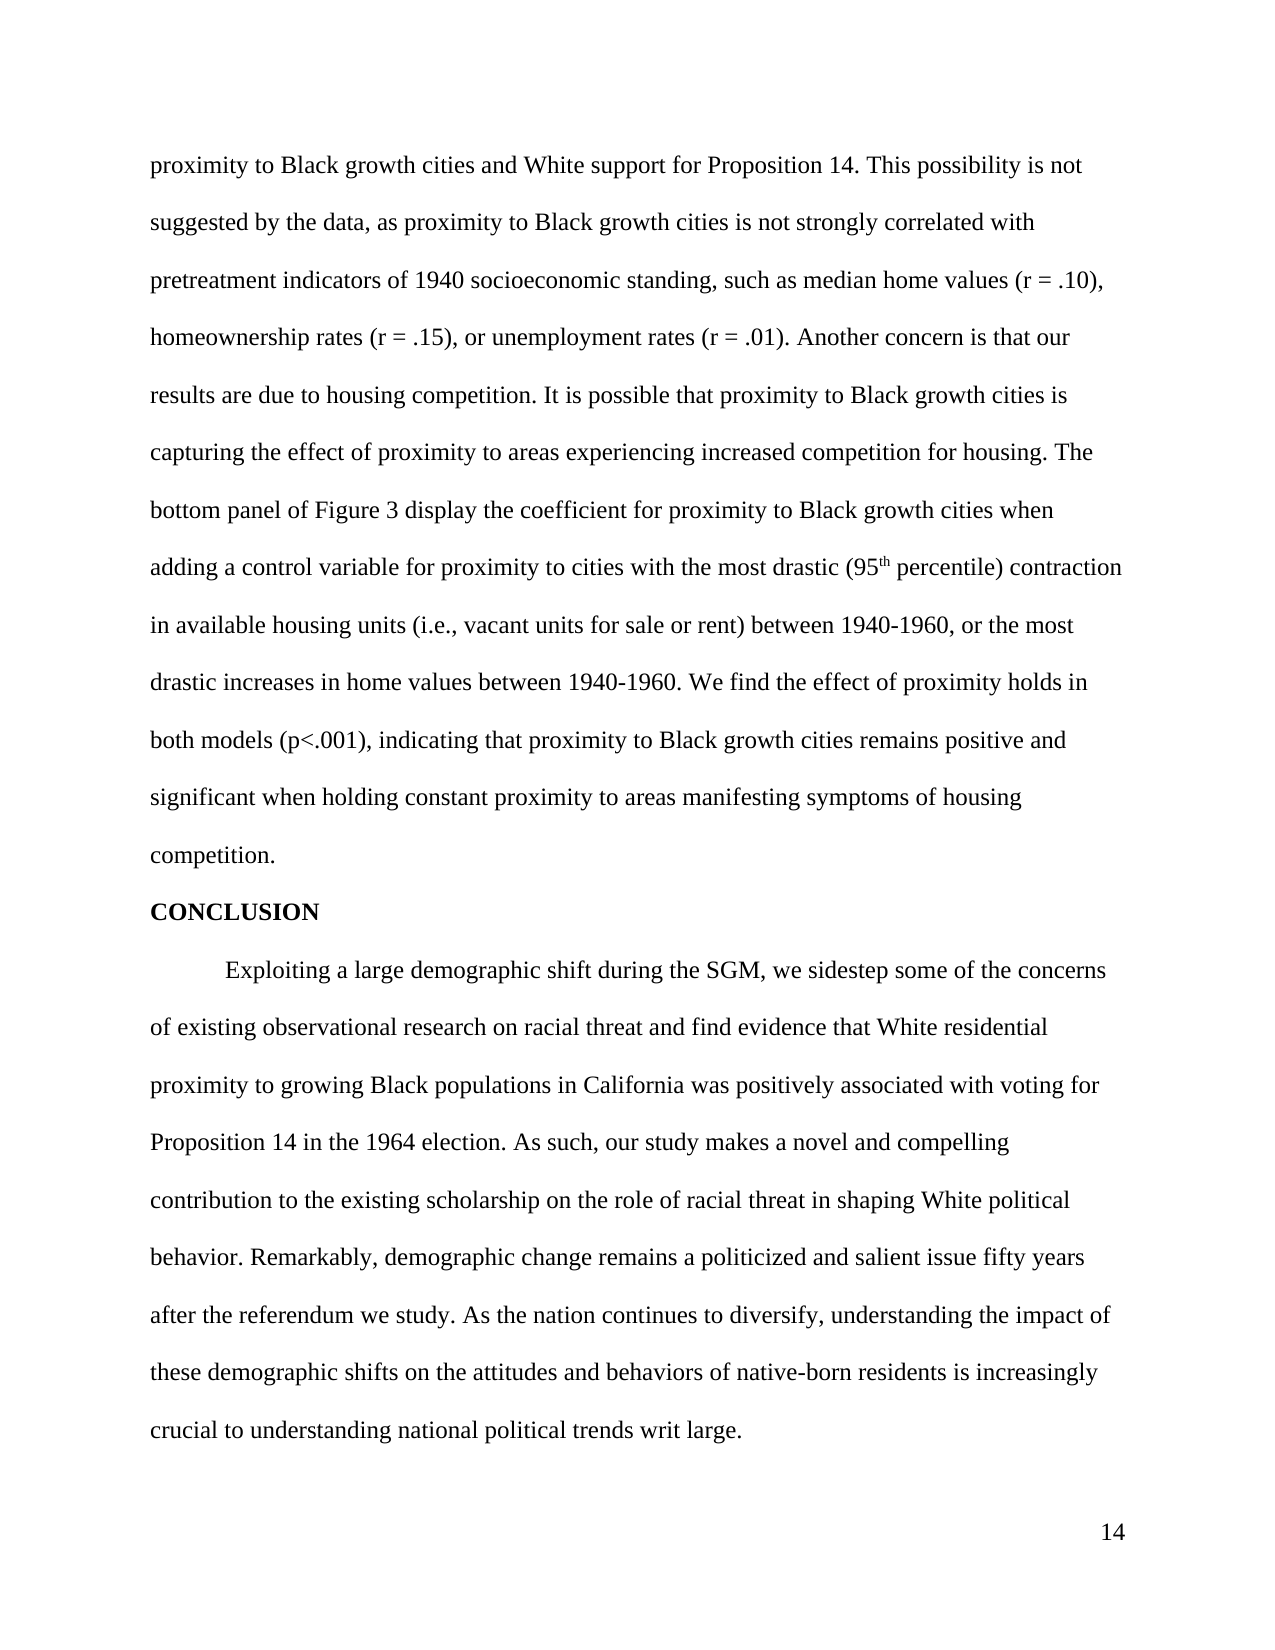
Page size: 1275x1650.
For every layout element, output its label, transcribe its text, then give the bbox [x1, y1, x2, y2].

text CONCLUSION [150, 897, 1125, 926]
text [150, 150, 1125, 869]
text Exploiting a large demographic shift during the SGM, we sidestep some of the concerns of existing observational research on racial threat and find evidence that White residential proximity to growing Black populations in California was positively associated with voting for Proposition 14 in the 1964 election. As such, our study makes a novel and compelling contribution to the existing scholarship on the role of racial threat in shaping White political behavior. Remarkably, demographic change remains a politicized and salient issue fifty years after the referendum we study. As the nation continues to diversify, understanding the impact of these demographic shifts on the attitudes and behaviors of native-born residents is increasingly crucial to understanding national political trends writ large. [150, 955, 1125, 1444]
